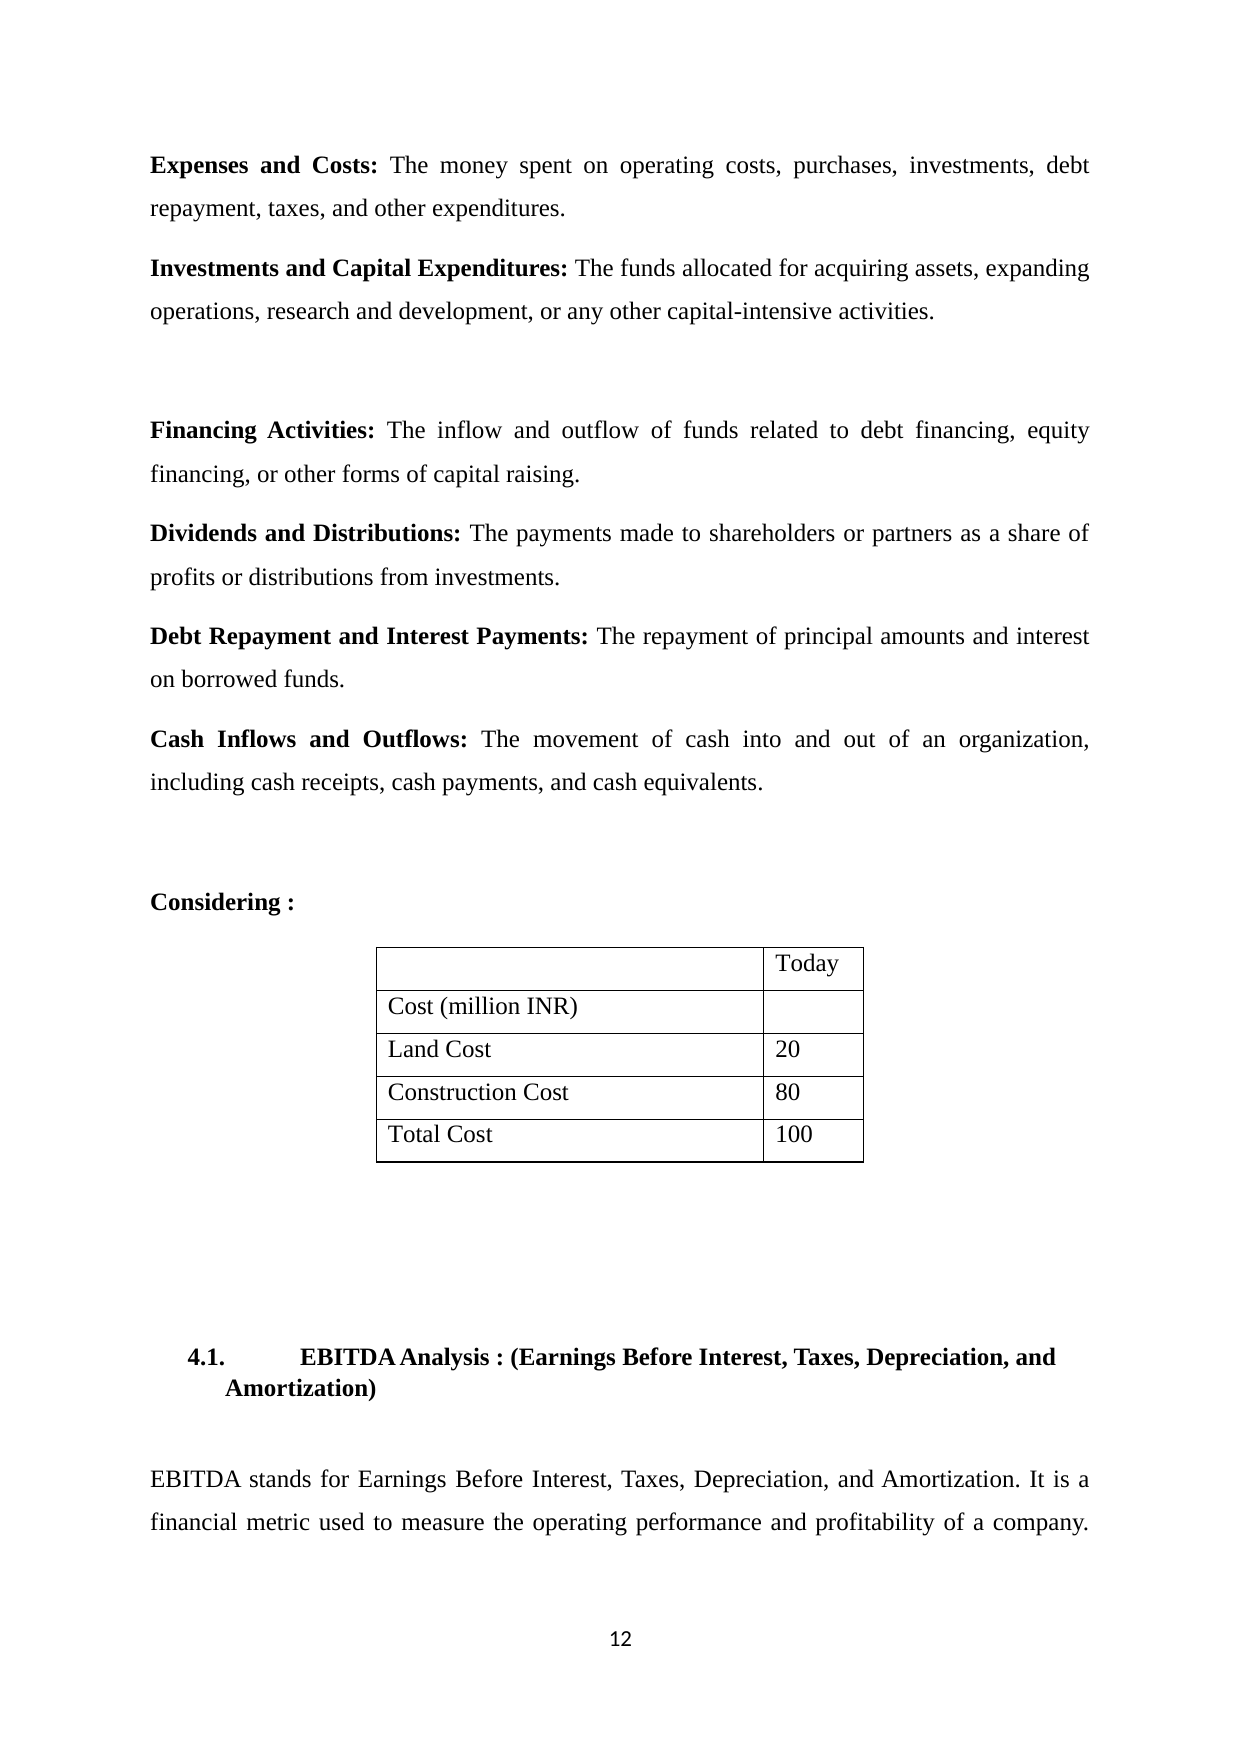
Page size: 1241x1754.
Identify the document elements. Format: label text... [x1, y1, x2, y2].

table_cell 100 [764, 1120, 863, 1161]
text Financing Activities: The inflow and outflow of funds related to debt financing, equity financing, or other forms of capital raising. [150, 416, 1090, 487]
table_cell Construction Cost [377, 1077, 763, 1118]
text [150, 1464, 1090, 1536]
table_cell Total Cost [377, 1120, 763, 1161]
text Considering : [150, 887, 1090, 916]
table_header Today [764, 948, 863, 990]
table_cell 20 [764, 1034, 863, 1076]
text Investments and Capital Expenditures: The funds allocated for acquiring assets, expanding operations, research and development, or any other capital-intensive activities. [150, 253, 1090, 325]
table_cell [764, 991, 863, 1033]
table_cell Land Cost [377, 1034, 763, 1076]
table_cell Cost (million INR) [377, 991, 763, 1033]
table_header [377, 948, 763, 990]
subtitle EBITDA Analysis : (Earnings Before Interest, Taxes, Depreciation, and Amortization) [187, 1342, 1090, 1402]
table_cell 80 [764, 1077, 863, 1118]
text Dividends and Distributions: The payments made to shareholders or partners as a share of profits or distributions from investments. [150, 518, 1090, 590]
text Cash Inflows and Outflows: The movement of cash into and out of an organization, including cash receipts, cash payments, and cash equivalents. [150, 724, 1090, 796]
text Debt Repayment and Interest Payments: The repayment of principal amounts and interest on borrowed funds. [150, 621, 1090, 693]
text Expenses and Costs: The money spent on operating costs, purchases, investments, debt repayment, taxes, and other expenditures. [150, 150, 1090, 222]
